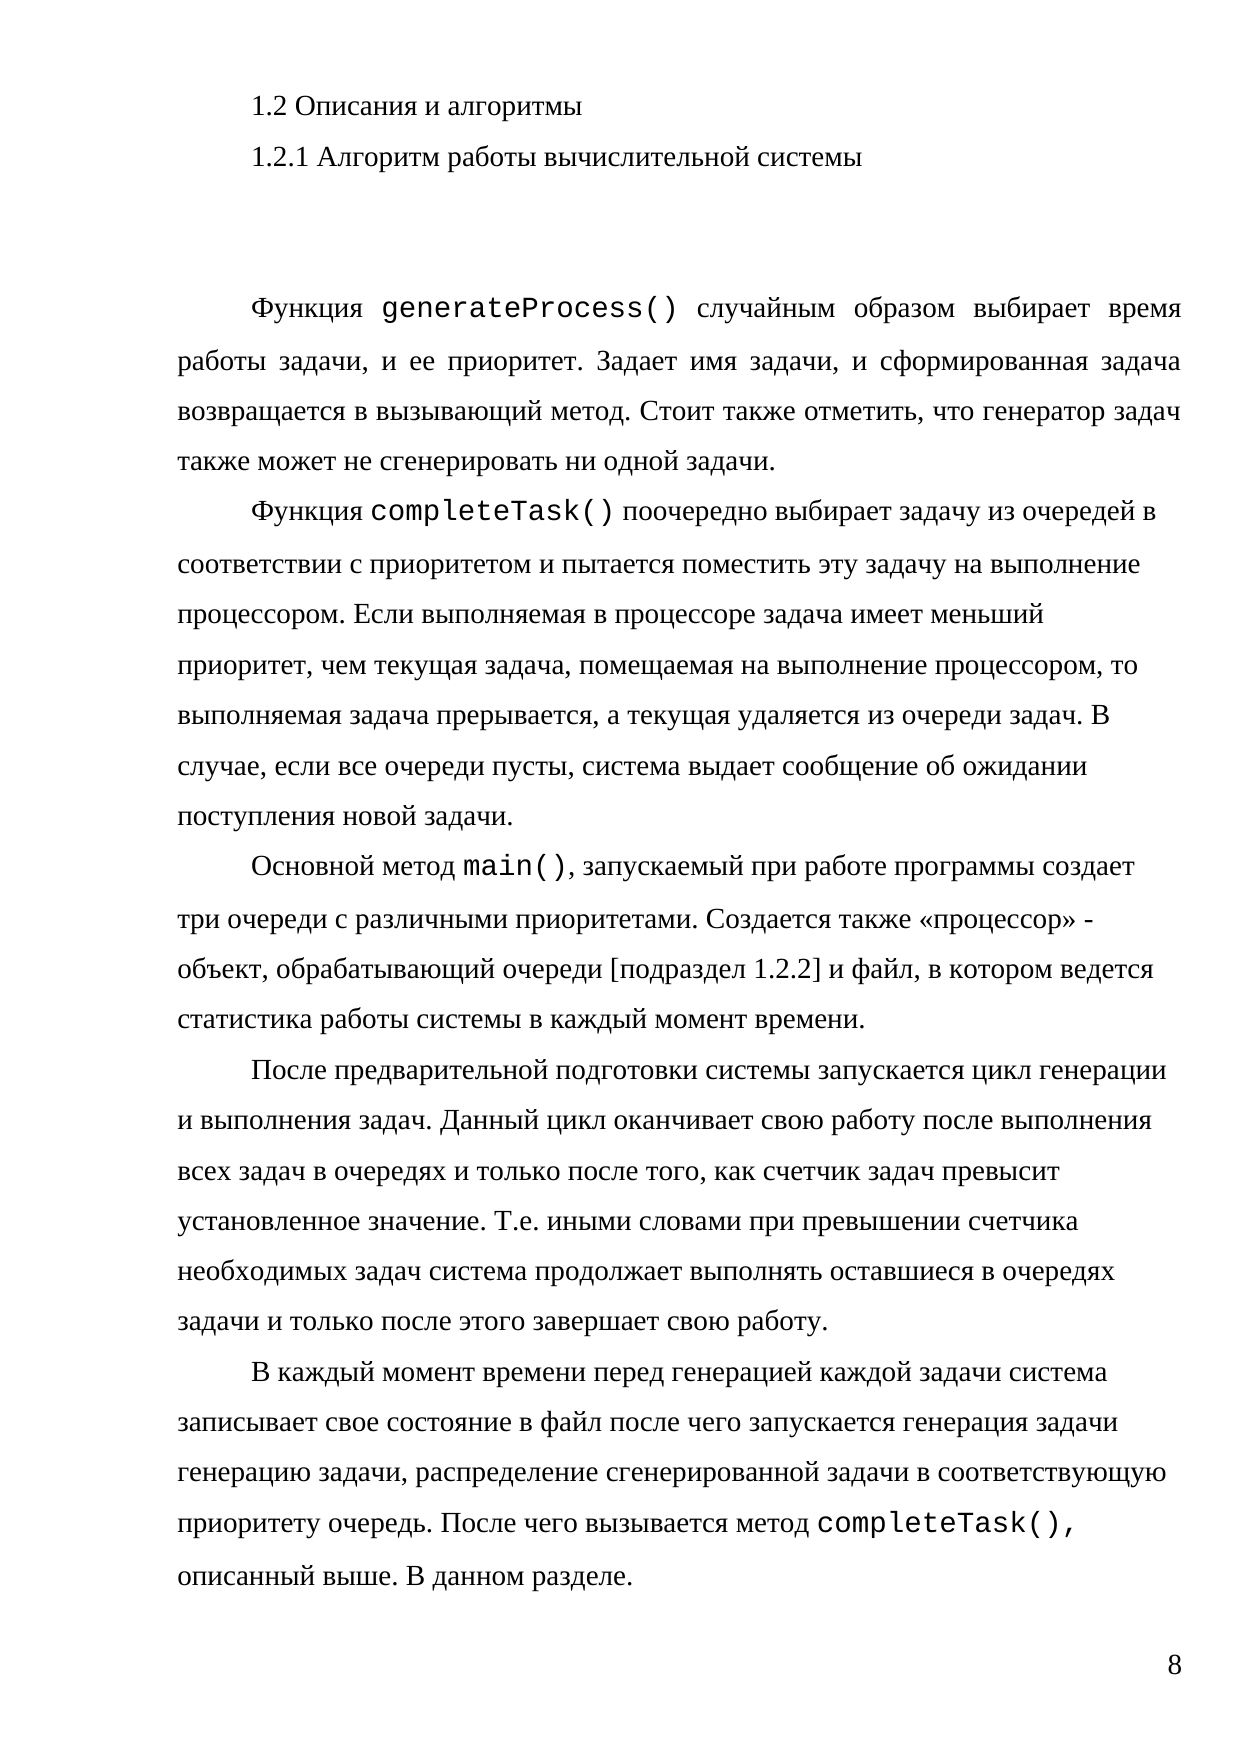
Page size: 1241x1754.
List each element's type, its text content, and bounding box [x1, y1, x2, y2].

text 1.2 Описания и алгоритмы [177, 88, 1182, 122]
text Функция сompleteTask() поочередно выбирает задачу из очередей в соответствии с приоритетом и пытается поместить эту задачу на выполнение процессором. Если выполняемая в процессоре задача имеет меньший приоритет, чем текущая задача, помещаемая на выполнение процессором, то выполняемая задача прерывается, а текущая удаляется из очереди задач. В случае, если все очереди пусты, система выдает сообщение об ожидании поступления новой задачи. [177, 493, 1182, 831]
text Функция generateProcess() случайным образом выбирает время работы задачи, и ее приоритет. Задает имя задачи, и сформированная задача возвращается в вызывающий метод. Стоит также отметить, что генератор задач также может не сгенерировать ни одной задачи. [177, 290, 1182, 477]
text После предварительной подготовки системы запускается цикл генерации и выполнения задач. Данный цикл оканчивает свою работу после выполнения всех задач в очередях и только после того, как счетчик задач превысит установленное значение. Т.е. иными словами при превышении счетчика необходимых задач система продолжает выполнять оставшиеся в очередях задачи и только после этого завершает свою работу. [177, 1052, 1182, 1337]
text В каждый момент времени перед генерацией каждой задачи система записывает свое состояние в файл после чего запускается генерация задачи генерацию задачи, распределение сгенерированной задачи в соответствующую приоритету очередь. После чего вызывается метод completeTask(), описанный выше. В данном разделе. [177, 1354, 1182, 1591]
text Основной метод main(), запускаемый при работе программы создает три очереди с различными приоритетами. Создается также «процессор» - объект, обрабатывающий очереди [подраздел 1.2.2] и файл, в котором ведется статистика работы системы в каждый момент времени. [177, 848, 1182, 1035]
text 1.2.1 Алгоритм работы вычислительной системы [177, 139, 1182, 172]
